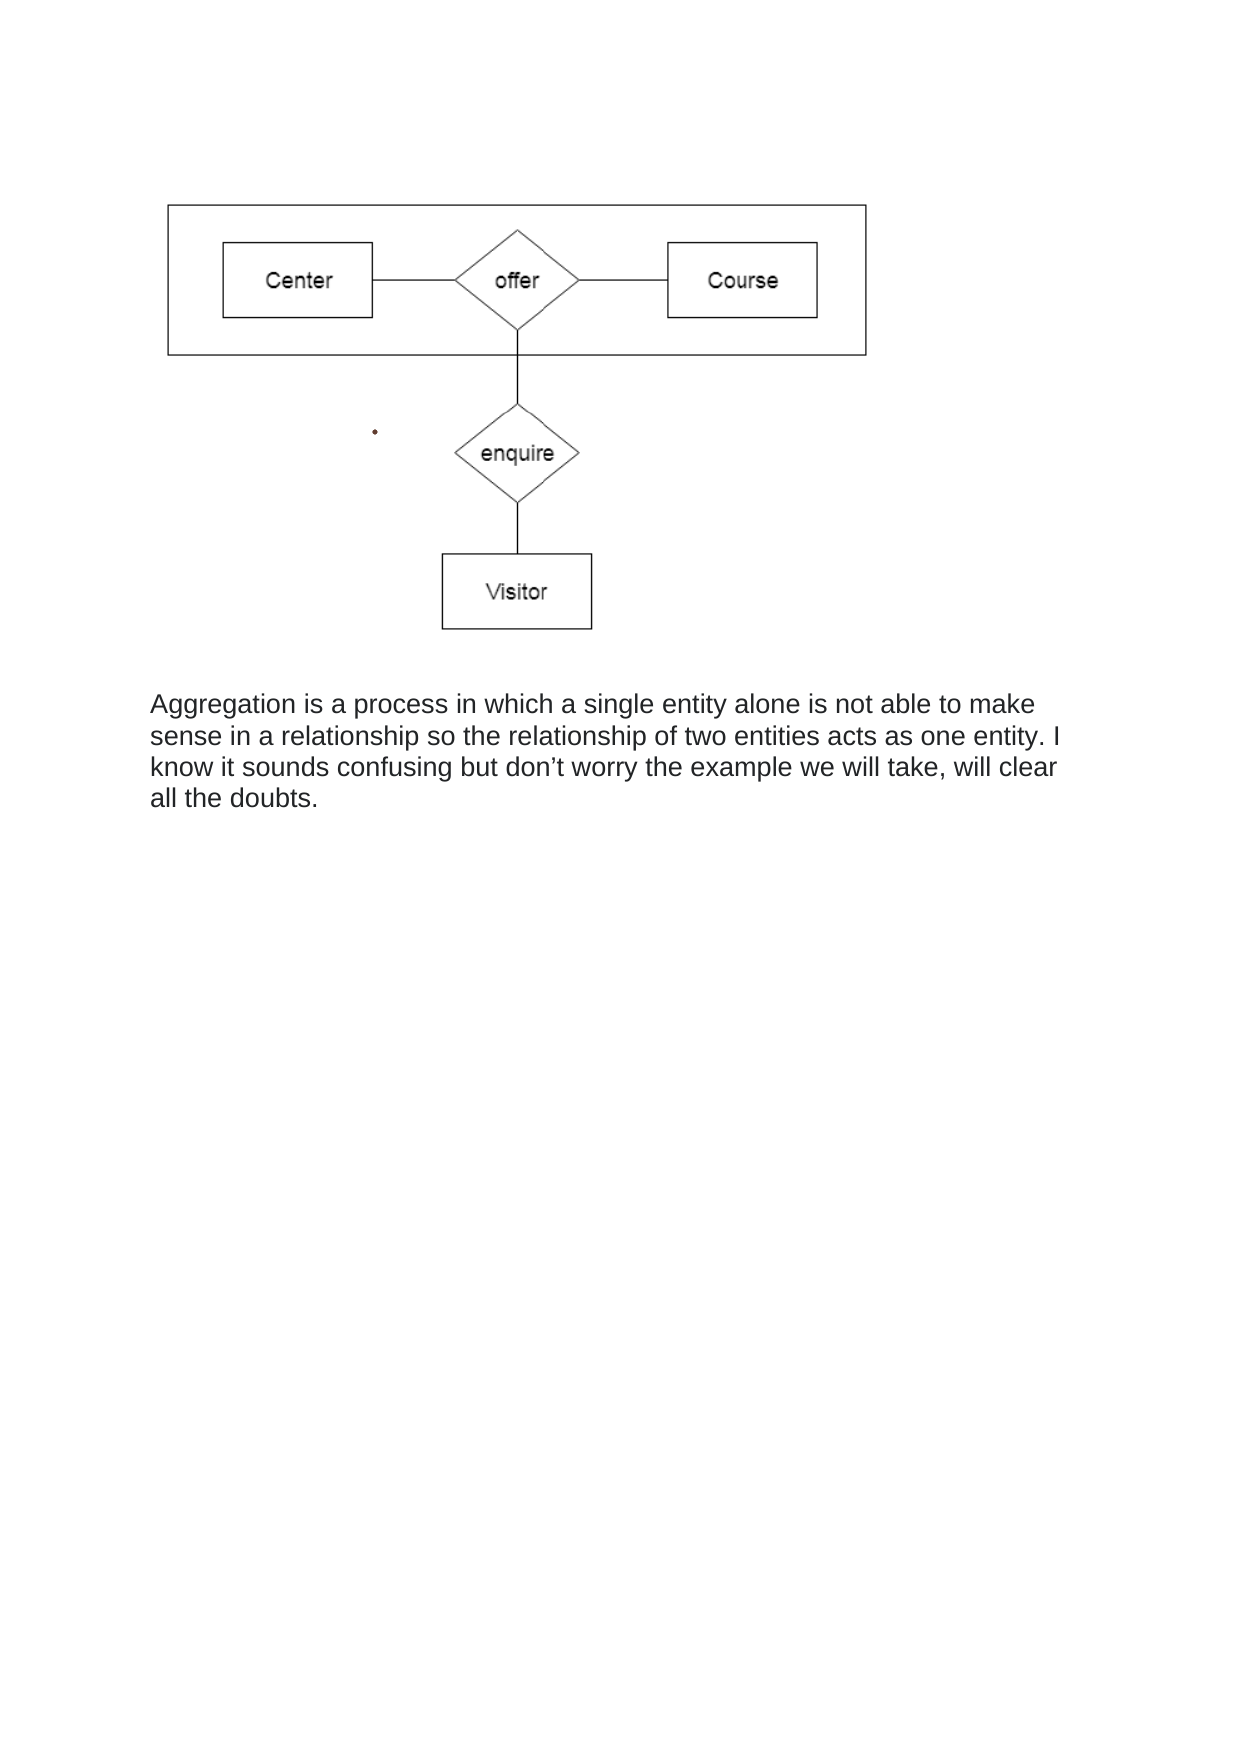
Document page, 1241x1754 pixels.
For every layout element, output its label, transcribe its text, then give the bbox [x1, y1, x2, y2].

picture [150, 178, 938, 648]
text Aggregation is a process in which a single entity alone is not able to make sense in a relationship so the relationship of two entities acts as one entity. I know it sounds confusing but don’t worry the example we will take, will clear all the doubts. [150, 688, 1090, 813]
